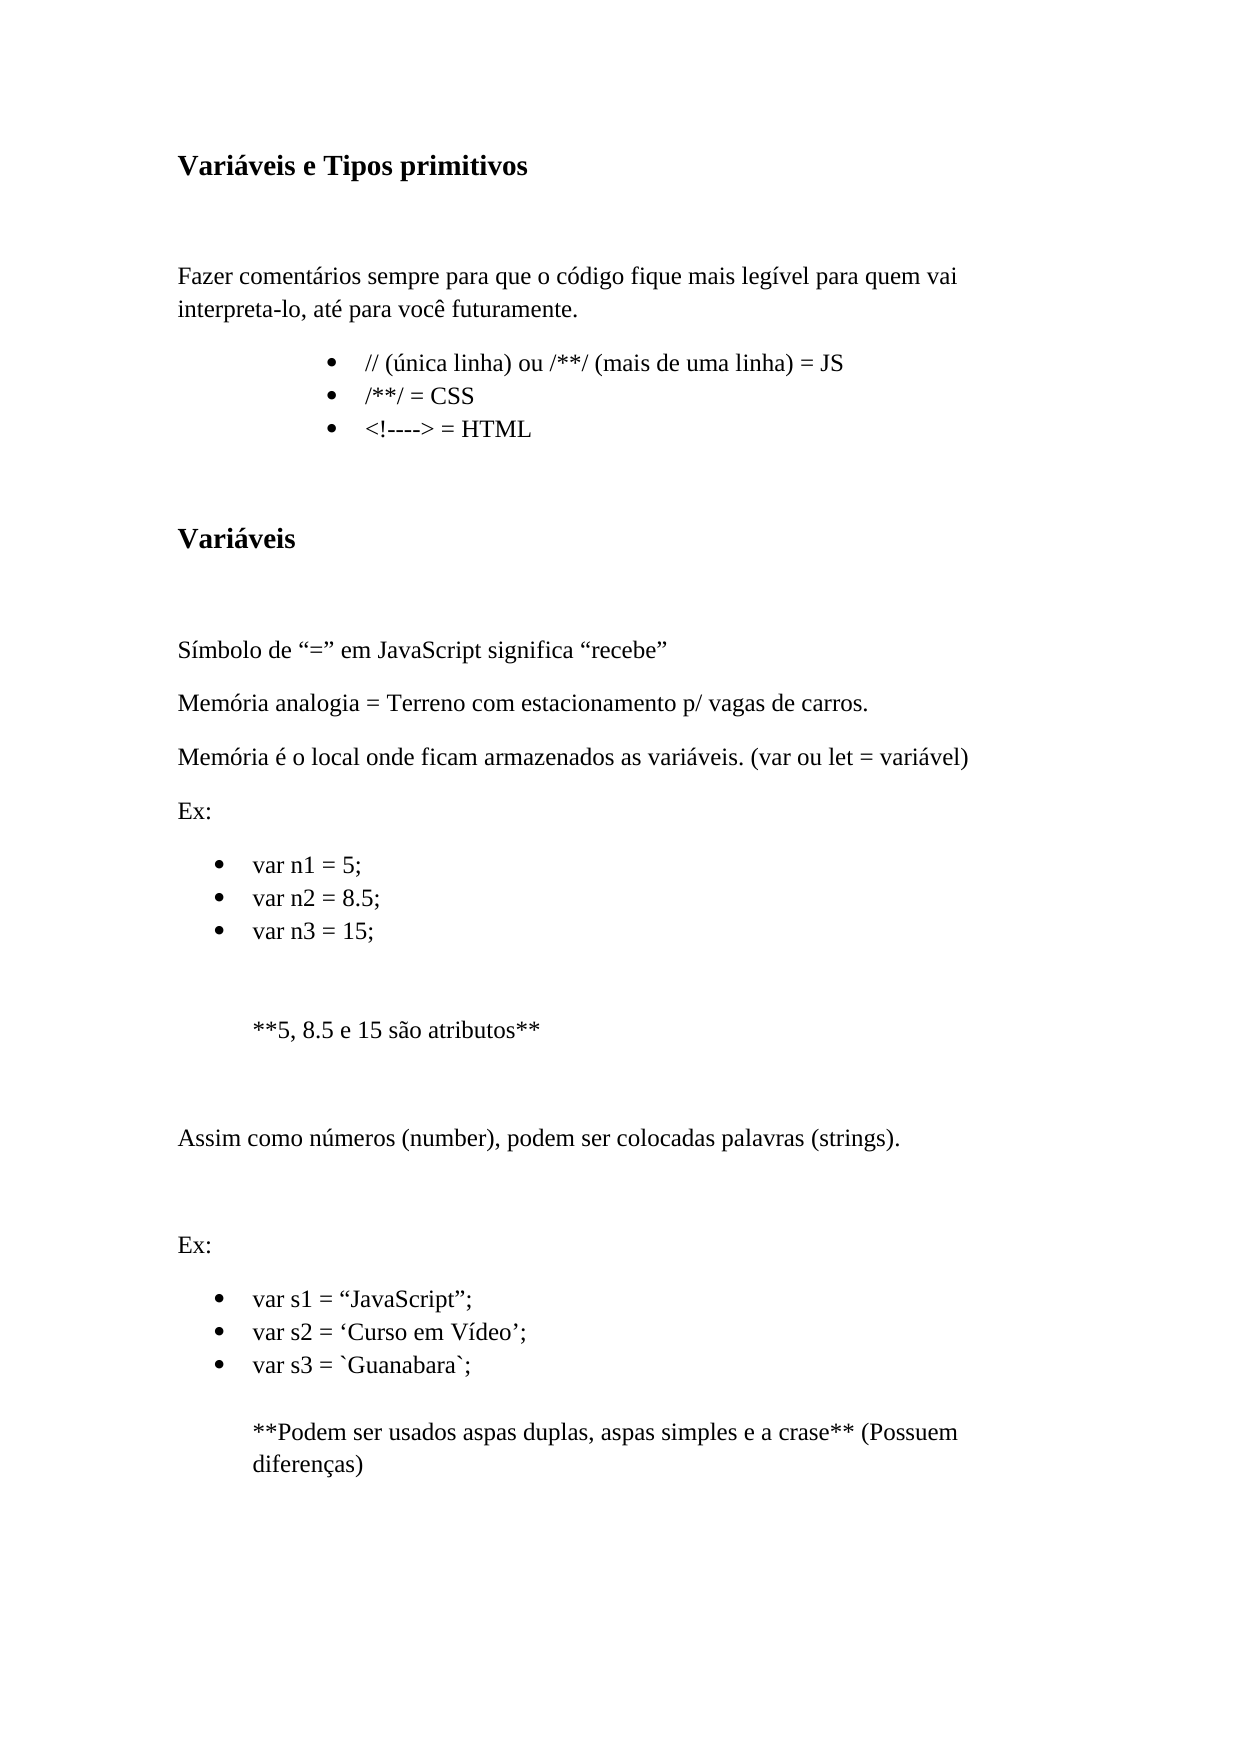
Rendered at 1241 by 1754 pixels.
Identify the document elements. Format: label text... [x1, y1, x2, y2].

list var n2 = 8.5; [215, 883, 1063, 912]
list **5, 8.5 e 15 são atributos** [252, 1015, 1063, 1044]
text Memória analogia = Terreno com estacionamento p/ vagas de carros. [177, 688, 1063, 717]
text Ex: [177, 1231, 1063, 1259]
list <!----> = HTML [327, 414, 1063, 442]
list var s2 = ‘Curso em Vídeo’; [215, 1317, 1063, 1346]
list var s1 = “JavaScript”; [215, 1284, 1063, 1313]
text Memória é o local onde ficam armazenados as variáveis. (var ou let = variável) [177, 742, 1063, 771]
text Ex: [177, 796, 1063, 825]
text Assim como números (number), podem ser colocadas palavras (strings). [177, 1123, 1063, 1152]
list var n1 = 5; [215, 850, 1063, 879]
text Símbolo de “=” em JavaScript significa “recebe” [177, 635, 1063, 663]
list // (única linha) ou /**/ (mais de uma linha) = JS [327, 348, 1063, 376]
list var s3 = `Guanabara`; **Podem ser usados aspas duplas, aspas simples e a crase** (Possuem diferenças) [215, 1351, 1063, 1478]
list var n3 = 15; [215, 916, 1063, 945]
list /**/ = CSS [327, 381, 1063, 409]
text Variáveis [177, 521, 1063, 555]
text Fazer comentários sempre para que o código fique mais legível para quem vai interpreta-lo, até para você futuramente. [177, 261, 1063, 323]
text Variáveis e Tipos primitivos [177, 148, 1063, 181]
